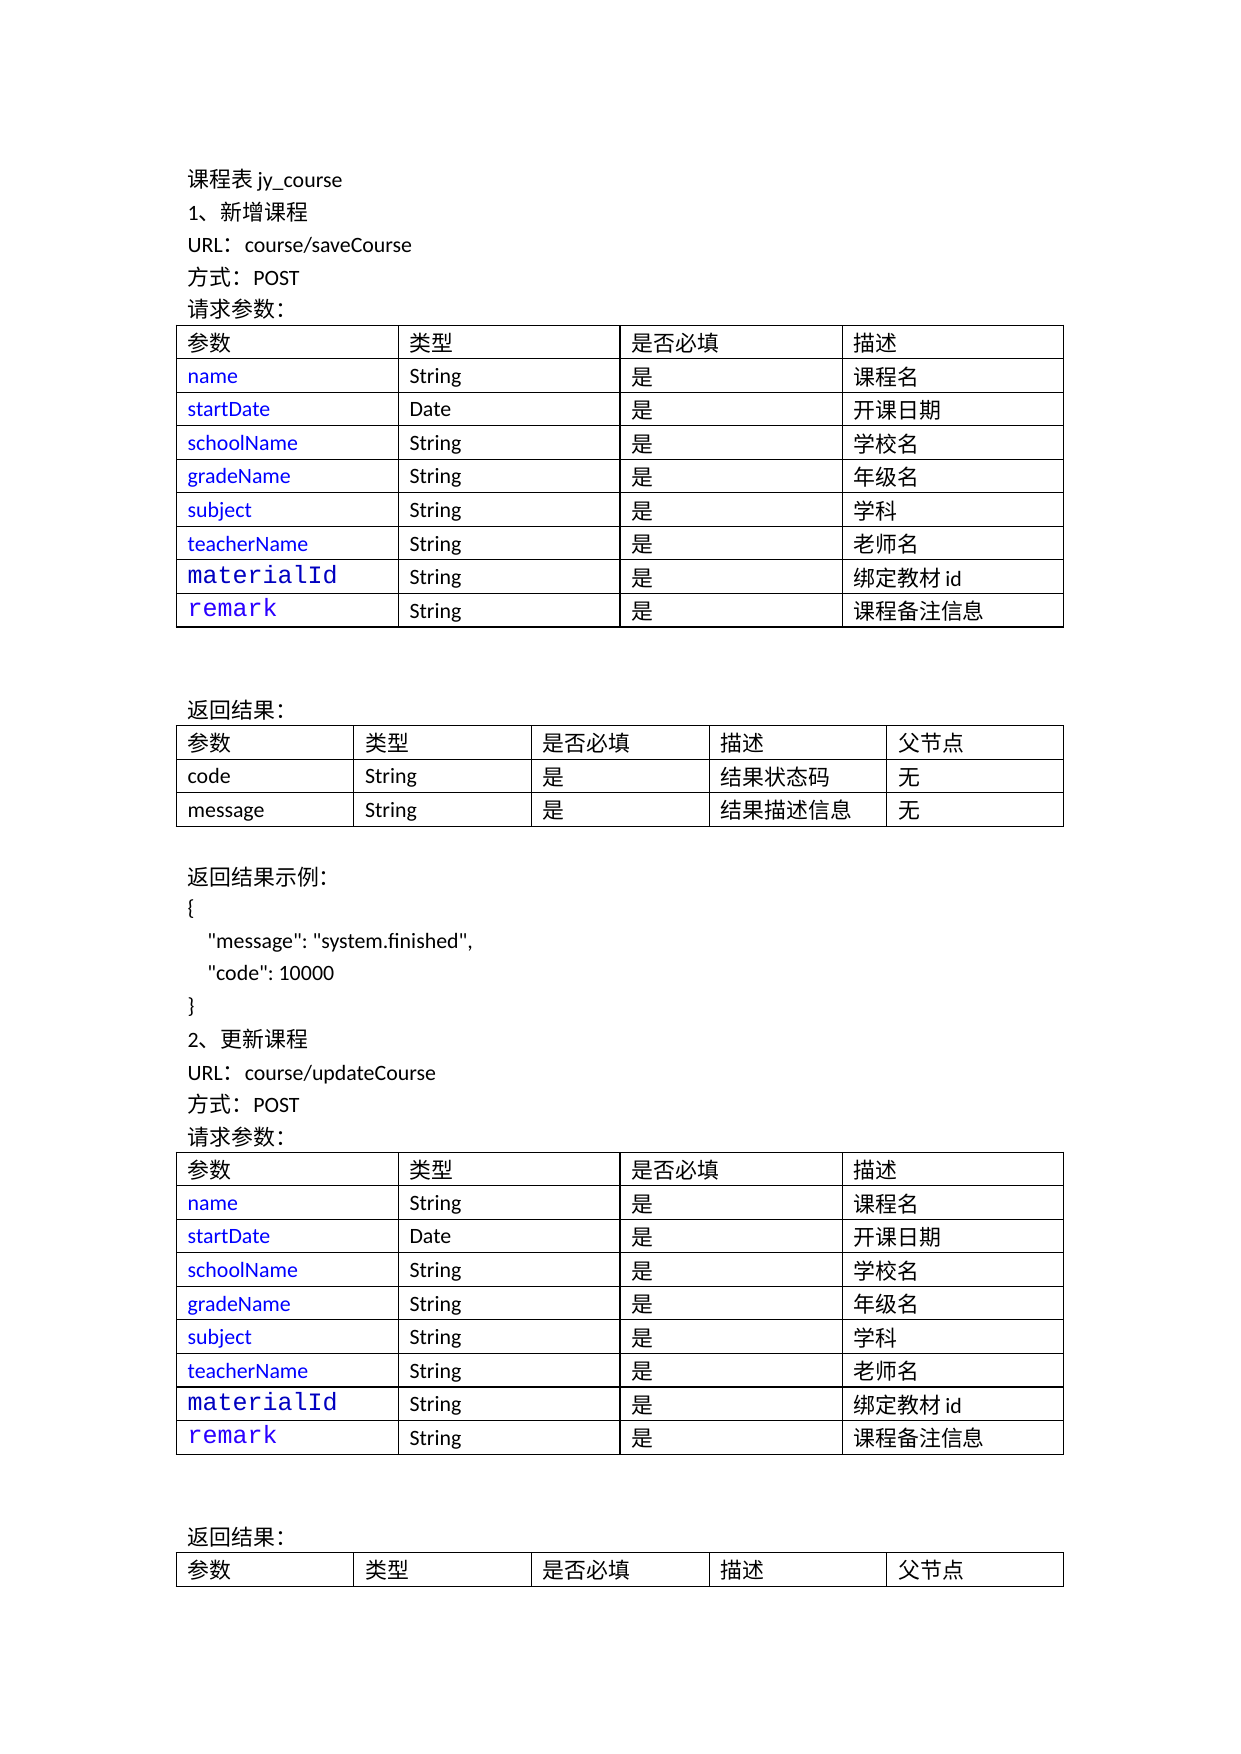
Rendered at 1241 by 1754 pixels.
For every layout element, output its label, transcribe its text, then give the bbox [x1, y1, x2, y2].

table_cell 无 [887, 760, 1063, 792]
table_cell subject [177, 493, 398, 526]
table_cell 是 [621, 1186, 842, 1219]
table_header 父节点 [887, 726, 1063, 758]
table_cell String [399, 1320, 619, 1353]
list URL：course/saveCourse [187, 227, 1053, 259]
table_header 类型 [399, 1153, 619, 1185]
table_header 类型 [354, 1553, 531, 1586]
table_cell String [354, 760, 531, 792]
table_header 描述 [710, 1553, 886, 1586]
table_cell String [399, 1253, 619, 1286]
table_cell schoolName [177, 1253, 398, 1286]
table_cell remark [177, 1421, 398, 1453]
table_cell Date [399, 393, 619, 425]
table_cell 开课日期 [843, 1220, 1063, 1252]
table_cell 是 [621, 1354, 842, 1386]
table_cell 是 [621, 493, 842, 526]
table_cell String [399, 359, 619, 392]
table_cell materialId [177, 560, 398, 593]
table_cell 是 [621, 1421, 842, 1453]
table_cell name [177, 1186, 398, 1219]
list 方式：POST [187, 1087, 1053, 1119]
table_cell String [399, 1287, 619, 1319]
table_cell 是 [621, 1253, 842, 1286]
table_cell 老师名 [843, 1354, 1063, 1386]
table_cell 是 [621, 359, 842, 392]
text 返回结果： [187, 1519, 1053, 1552]
table_cell String [354, 793, 531, 826]
table_header 是否必填 [532, 1553, 709, 1586]
table_cell String [399, 1186, 619, 1219]
table_cell 课程备注信息 [843, 1421, 1063, 1453]
table_cell 是 [621, 1220, 842, 1252]
table_cell schoolName [177, 426, 398, 459]
table_cell String [399, 1354, 619, 1386]
table_header 父节点 [887, 1553, 1063, 1586]
table_cell materialId [177, 1388, 398, 1420]
table_cell 无 [887, 793, 1063, 826]
table_cell String [399, 460, 619, 492]
table_cell 是 [621, 594, 842, 626]
table_header 是否必填 [532, 726, 709, 758]
table_header 参数 [177, 1153, 398, 1185]
table_cell teacherName [177, 527, 398, 559]
table_cell remark [177, 594, 398, 626]
table_cell 是 [532, 793, 709, 826]
list URL：course/updateCourse [187, 1054, 1053, 1087]
table_cell 结果描述信息 [710, 793, 886, 826]
table_header 类型 [399, 326, 619, 358]
table_cell startDate [177, 393, 398, 425]
table_cell 学科 [843, 493, 1063, 526]
text "message": "system.finished", [187, 924, 1053, 957]
table_cell Date [399, 1220, 619, 1252]
table_cell startDate [177, 1220, 398, 1252]
text { [187, 892, 1053, 924]
text } [187, 989, 1053, 1022]
table_cell String [399, 560, 619, 593]
table_cell String [399, 493, 619, 526]
table_cell message [177, 793, 353, 826]
text 返回结果： [187, 692, 1053, 725]
table_cell 是 [621, 426, 842, 459]
table_cell 学科 [843, 1320, 1063, 1353]
table_cell code [177, 760, 353, 792]
table_cell 课程备注信息 [843, 594, 1063, 626]
table_header 描述 [843, 326, 1063, 358]
table_header 参数 [177, 326, 398, 358]
table_header 描述 [843, 1153, 1063, 1185]
table_cell String [399, 594, 619, 626]
table_header 参数 [177, 1553, 353, 1586]
table_cell 是 [621, 393, 842, 425]
list 请求参数： [187, 1119, 1053, 1152]
table_cell 是 [532, 760, 709, 792]
table_cell name [177, 359, 398, 392]
table_cell 是 [621, 1320, 842, 1353]
list 方式：POST [187, 259, 1053, 292]
table_cell gradeName [177, 1287, 398, 1319]
table_cell 是 [621, 1287, 842, 1319]
text "code": 10000 [187, 957, 1053, 989]
table_cell String [399, 527, 619, 559]
table_cell String [399, 1388, 619, 1420]
table_cell subject [177, 1320, 398, 1353]
table_cell 是 [621, 1388, 842, 1420]
table_cell 学校名 [843, 426, 1063, 459]
text 课程表jy_course [187, 162, 1053, 194]
table_cell gradeName [177, 460, 398, 492]
table_cell 学校名 [843, 1253, 1063, 1286]
table_header 参数 [177, 726, 353, 758]
table_header 类型 [354, 726, 531, 758]
table_cell String [399, 426, 619, 459]
table_cell 年级名 [843, 460, 1063, 492]
table_header 描述 [710, 726, 886, 758]
table_cell 课程名 [843, 359, 1063, 392]
table_cell 课程名 [843, 1186, 1063, 1219]
table_cell 绑定教材id [843, 1388, 1063, 1420]
list 新增课程 [187, 194, 1053, 227]
table_cell teacherName [177, 1354, 398, 1386]
table_header 是否必填 [621, 1153, 842, 1185]
list 更新课程 [187, 1022, 1053, 1054]
table_cell 年级名 [843, 1287, 1063, 1319]
table_cell 绑定教材id [843, 560, 1063, 593]
list 请求参数： [187, 292, 1053, 324]
table_cell 是 [621, 527, 842, 559]
table_cell 是 [621, 560, 842, 593]
list 返回结果示例： [187, 859, 1053, 892]
table_cell 老师名 [843, 527, 1063, 559]
table_header 是否必填 [621, 326, 842, 358]
table_cell 是 [621, 460, 842, 492]
table_cell 开课日期 [843, 393, 1063, 425]
table_cell 结果状态码 [710, 760, 886, 792]
table_cell String [399, 1421, 619, 1453]
